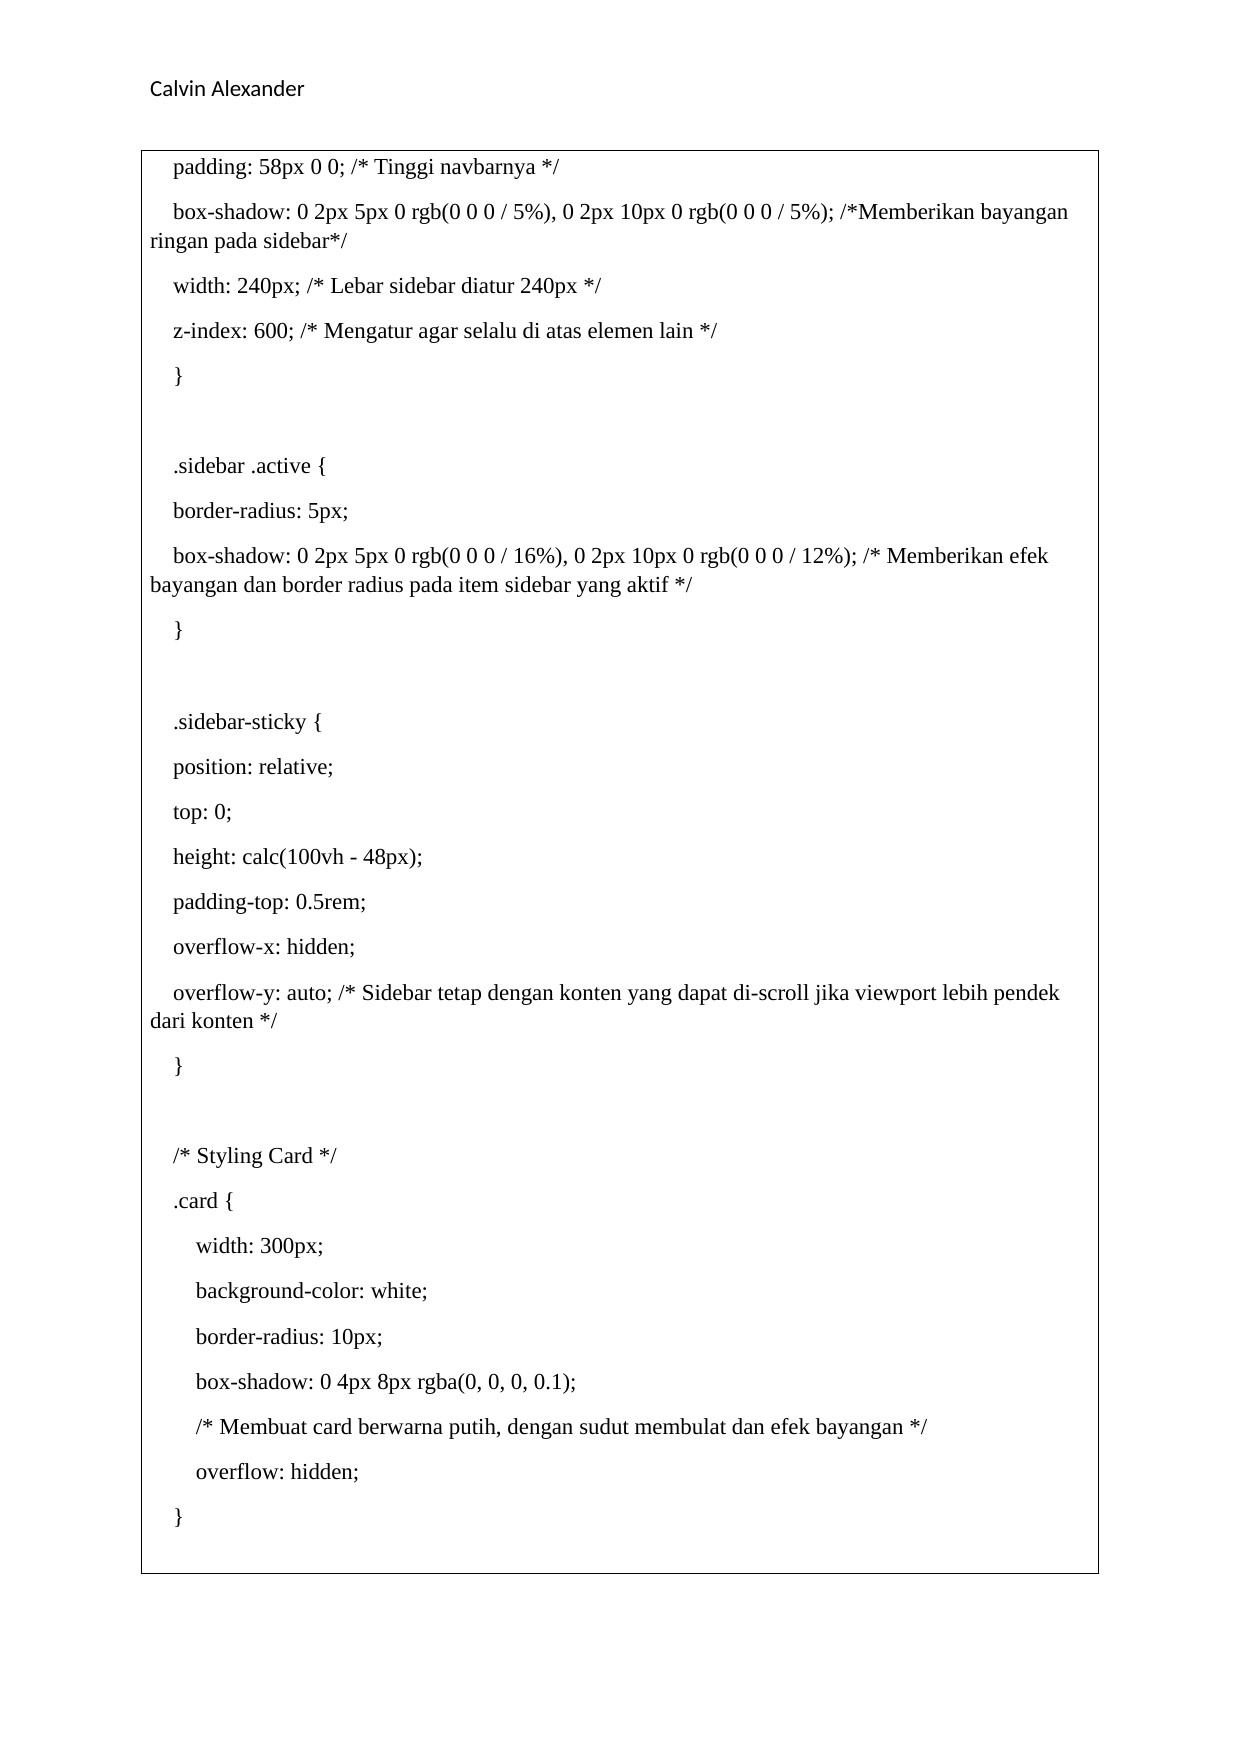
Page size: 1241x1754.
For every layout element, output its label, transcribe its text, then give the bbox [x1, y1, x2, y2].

text position: relative; [142, 750, 1098, 779]
text box-shadow: 0 2px 5px 0 rgb(0 0 0 / 5%), 0 2px 10px 0 rgb(0 0 0 / 5%); /*Memberikan bayangan ringan pada sidebar*/ [142, 195, 1098, 253]
text } [142, 359, 1098, 388]
text width: 240px; /* Lebar sidebar diatur 240px */ [142, 269, 1098, 298]
text overflow: hidden; [142, 1455, 1098, 1484]
text box-shadow: 0 4px 8px rgba(0, 0, 0, 0.1); [142, 1365, 1098, 1394]
text z-index: 600; /* Mengatur agar selalu di atas elemen lain */ [142, 314, 1098, 343]
text /* Membuat card berwarna putih, dengan sudut membulat dan efek bayangan */ [142, 1410, 1098, 1439]
text width: 300px; [142, 1229, 1098, 1259]
text } [142, 1500, 1098, 1529]
text border-radius: 10px; [142, 1319, 1098, 1349]
text .card { [142, 1184, 1098, 1214]
text overflow-y: auto; /* Sidebar tetap dengan konten yang dapat di-scroll jika viewport lebih pendek dari konten */ [142, 975, 1098, 1033]
text } [142, 1049, 1098, 1078]
text padding: 58px 0 0; /* Tinggi navbarnya */ [142, 151, 1098, 179]
text /* Styling Card */ [142, 1139, 1098, 1169]
text .sidebar .active { [142, 449, 1098, 478]
text top: 0; [142, 795, 1098, 824]
text } [142, 613, 1098, 642]
text border-radius: 5px; [142, 494, 1098, 524]
text .sidebar-sticky { [142, 705, 1098, 734]
text background-color: white; [142, 1274, 1098, 1304]
text height: calc(100vh - 48px); [142, 840, 1098, 869]
text overflow-x: hidden; [142, 930, 1098, 960]
text box-shadow: 0 2px 5px 0 rgb(0 0 0 / 16%), 0 2px 10px 0 rgb(0 0 0 / 12%); /* Memberikan efek bayangan dan border radius pada item sidebar yang aktif */ [142, 539, 1098, 597]
text padding-top: 0.5rem; [142, 885, 1098, 915]
